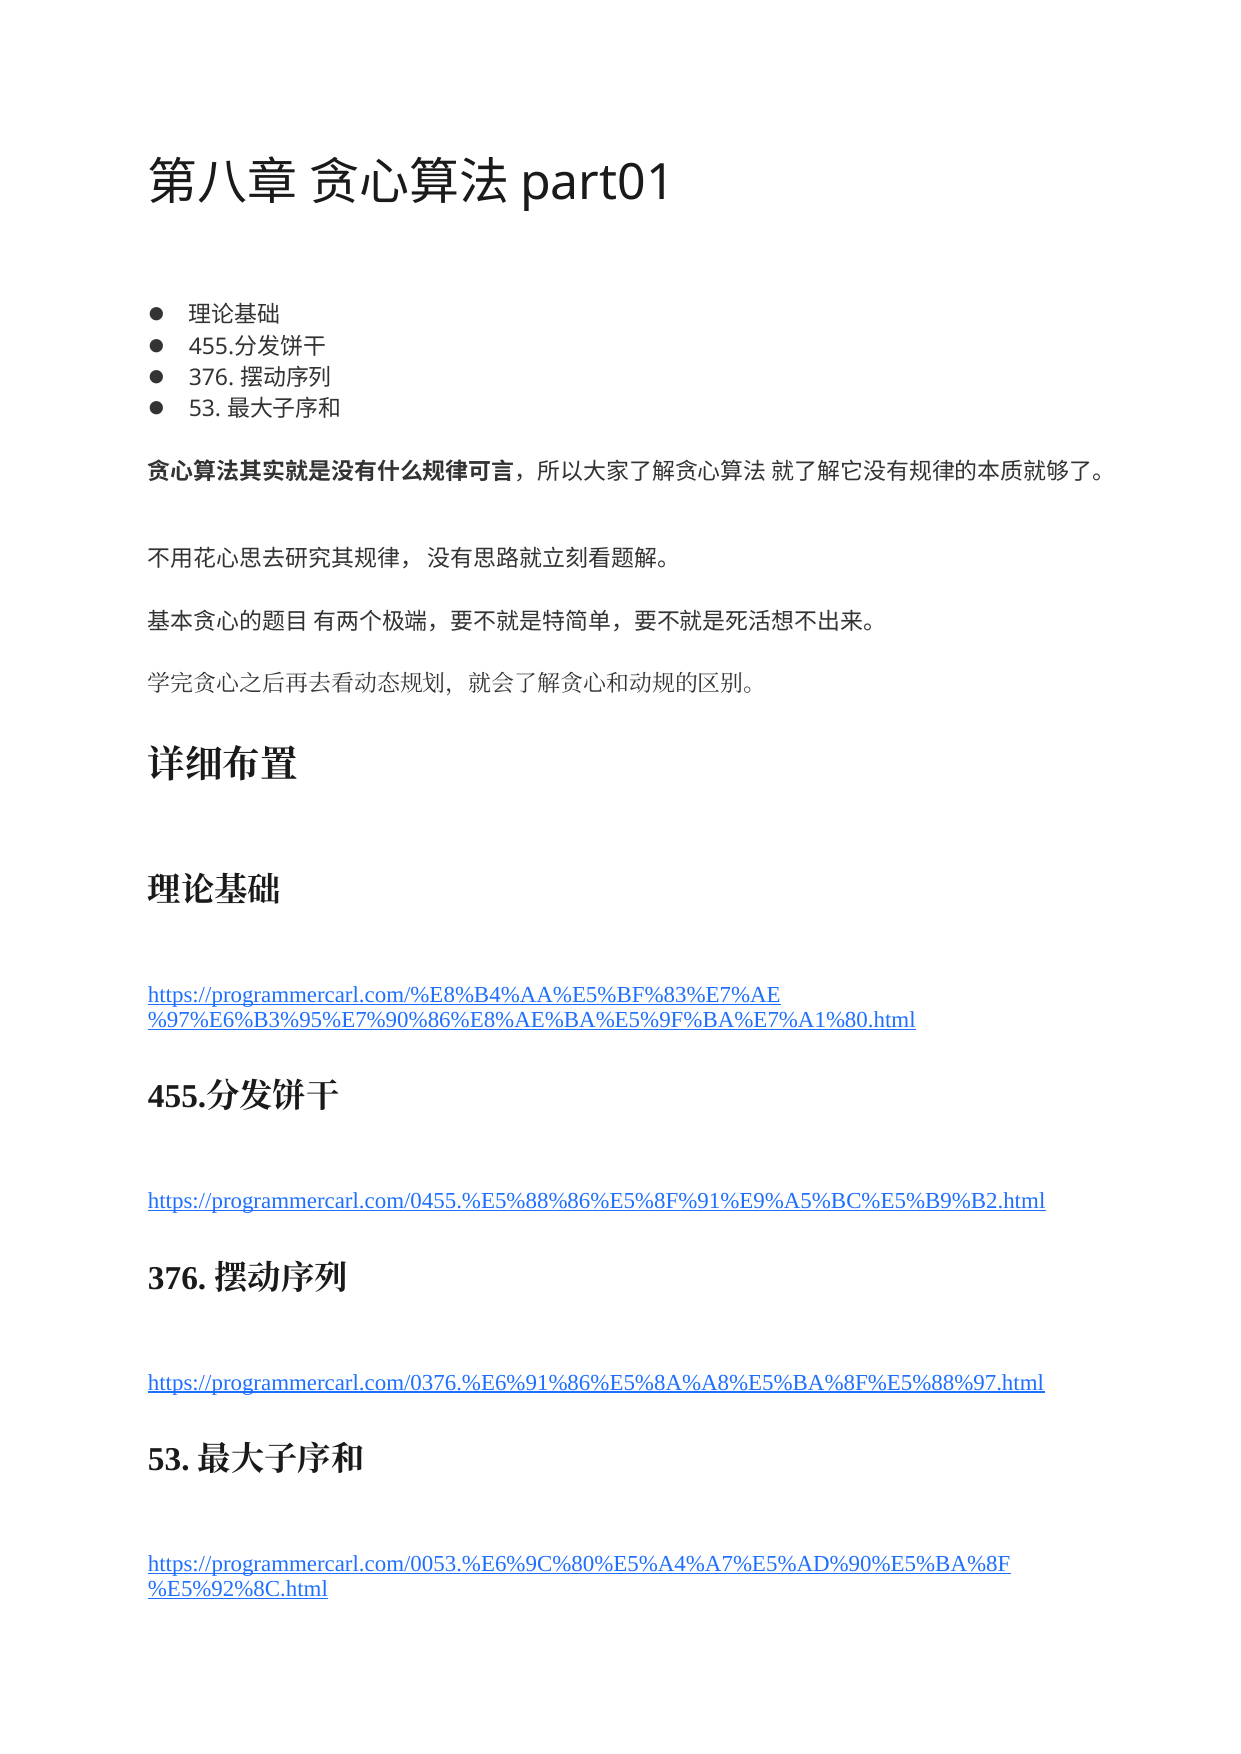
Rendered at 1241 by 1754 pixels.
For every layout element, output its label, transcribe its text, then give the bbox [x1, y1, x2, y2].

subtitle 455.分发饼干 [148, 1069, 1093, 1117]
subtitle 53. 最大子序和 [148, 1432, 1093, 1480]
text https://programmercarl.com/0053.%E6%9C%80%E5%A4%A7%E5%AD%90%E5%BA%8F%E5%92%8C.html [148, 1551, 1093, 1601]
text https://programmercarl.com/0376.%E6%91%86%E5%8A%A8%E5%BA%8F%E5%88%97.html [148, 1370, 1093, 1395]
subtitle 376. 摆动序列 [148, 1251, 1093, 1299]
text 贪心算法其实就是没有什么规律可言，所以大家了解贪心算法 就了解它没有规律的本质就够了。 [148, 459, 1093, 509]
text https://programmercarl.com/%E8%B4%AA%E5%BF%83%E7%AE%97%E6%B3%95%E7%90%86%E8%AE%BA%E5%9F%BA%E7%A1%80.html [148, 982, 1093, 1032]
subtitle 理论基础 [148, 863, 1093, 911]
title 第八章 贪心算法 part01 [148, 142, 1093, 214]
list 376. 摆动序列 [148, 365, 1093, 390]
list 455.分发饼干 [148, 334, 1093, 359]
list 53. 最大子序和 [148, 397, 1093, 422]
text 不用花心思去研究其规律， 没有思路就立刻看题解。 [148, 547, 1093, 572]
list 理论基础 [148, 303, 1093, 328]
text 学完贪心之后再去看动态规划，就会了解贪心和动规的区别。 [148, 672, 1093, 697]
subtitle 详细布置 [148, 734, 1093, 788]
text https://programmercarl.com/0455.%E5%88%86%E5%8F%91%E9%A5%BC%E5%B9%B2.html [148, 1188, 1093, 1213]
text 基本贪心的题目 有两个极端，要不就是特简单，要不就是死活想不出来。 [148, 609, 1093, 634]
